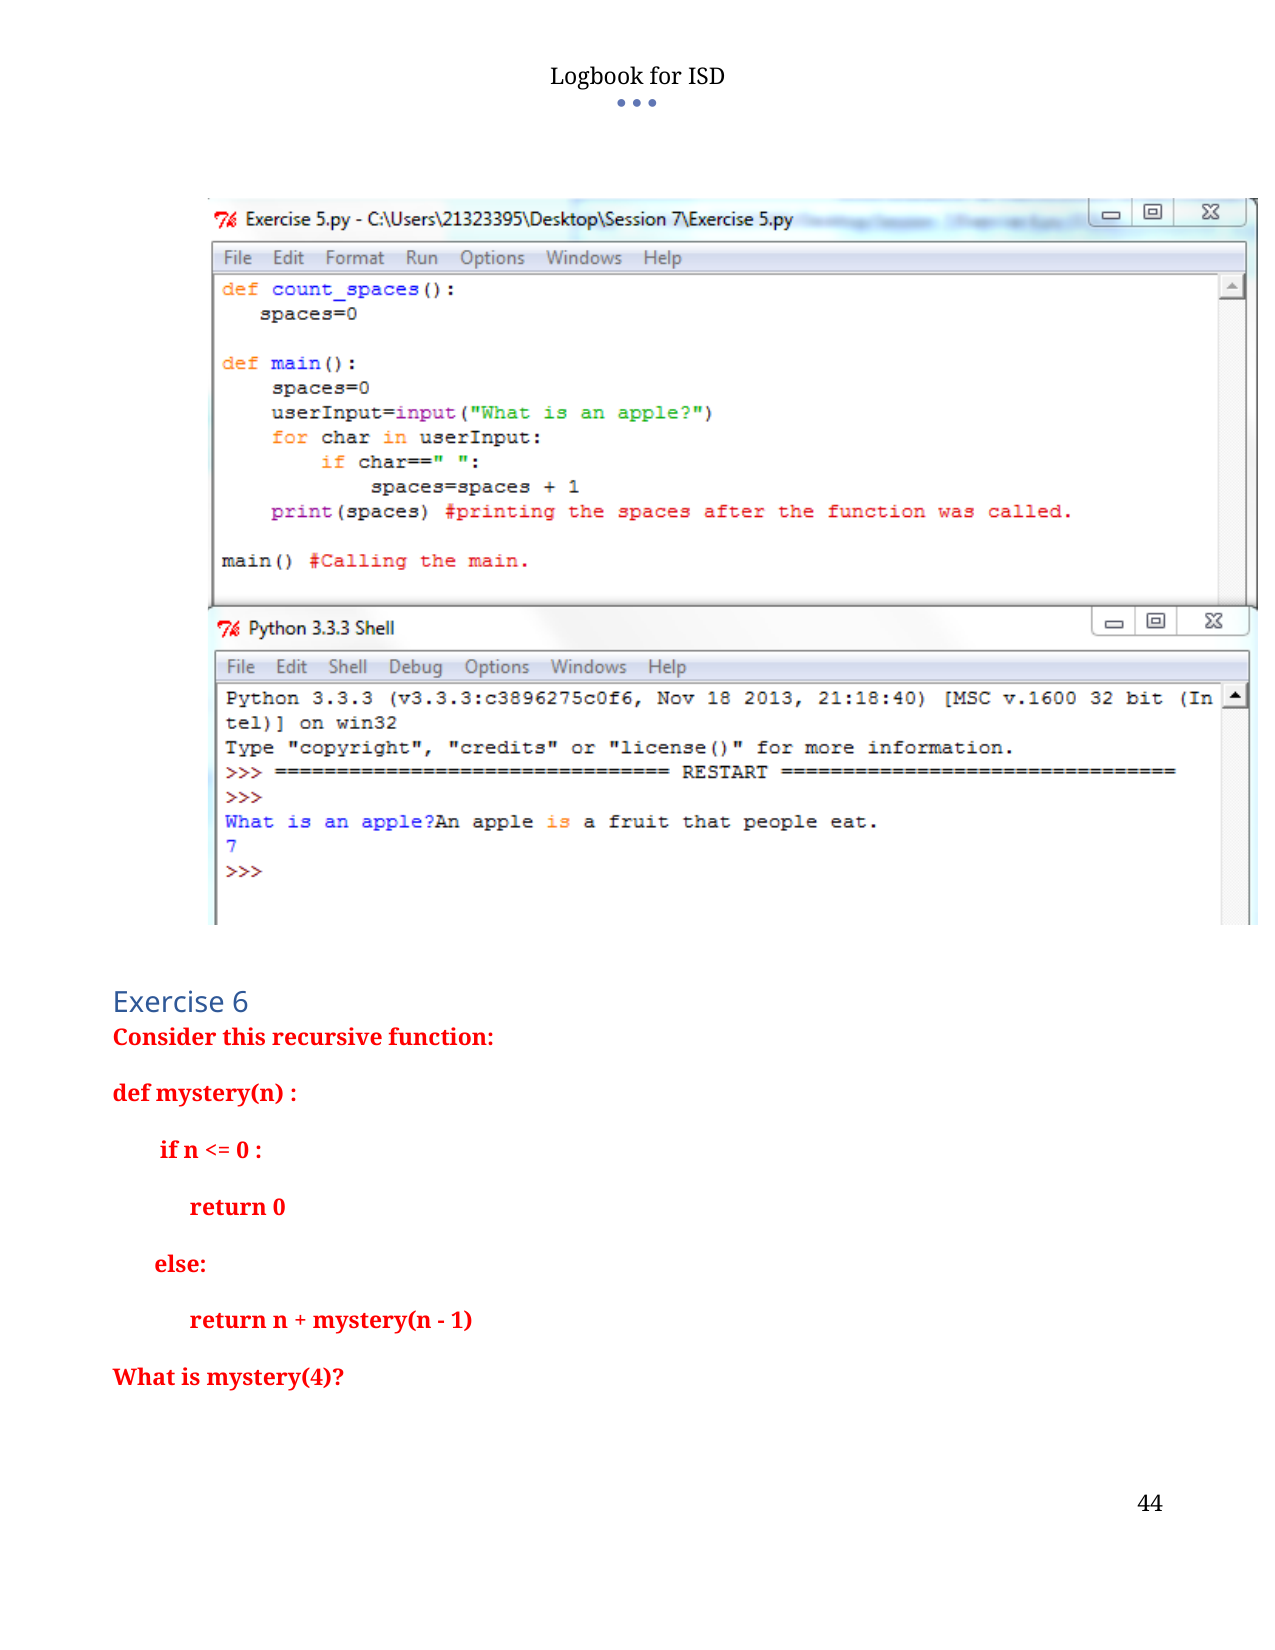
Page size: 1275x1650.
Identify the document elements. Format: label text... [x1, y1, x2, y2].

text return 0 [112, 1191, 1162, 1222]
text return n + mystery(n - 1) [112, 1304, 1162, 1336]
text def mystery(n) : [112, 1077, 1162, 1108]
picture [207, 198, 1258, 925]
text What is mystery(4)? [112, 1361, 1162, 1392]
text if n <= 0 : [112, 1134, 1162, 1165]
subtitle Exercise 6 [112, 981, 1162, 1021]
text else: [112, 1248, 1162, 1279]
text Consider this recursive function: [112, 1021, 1162, 1052]
